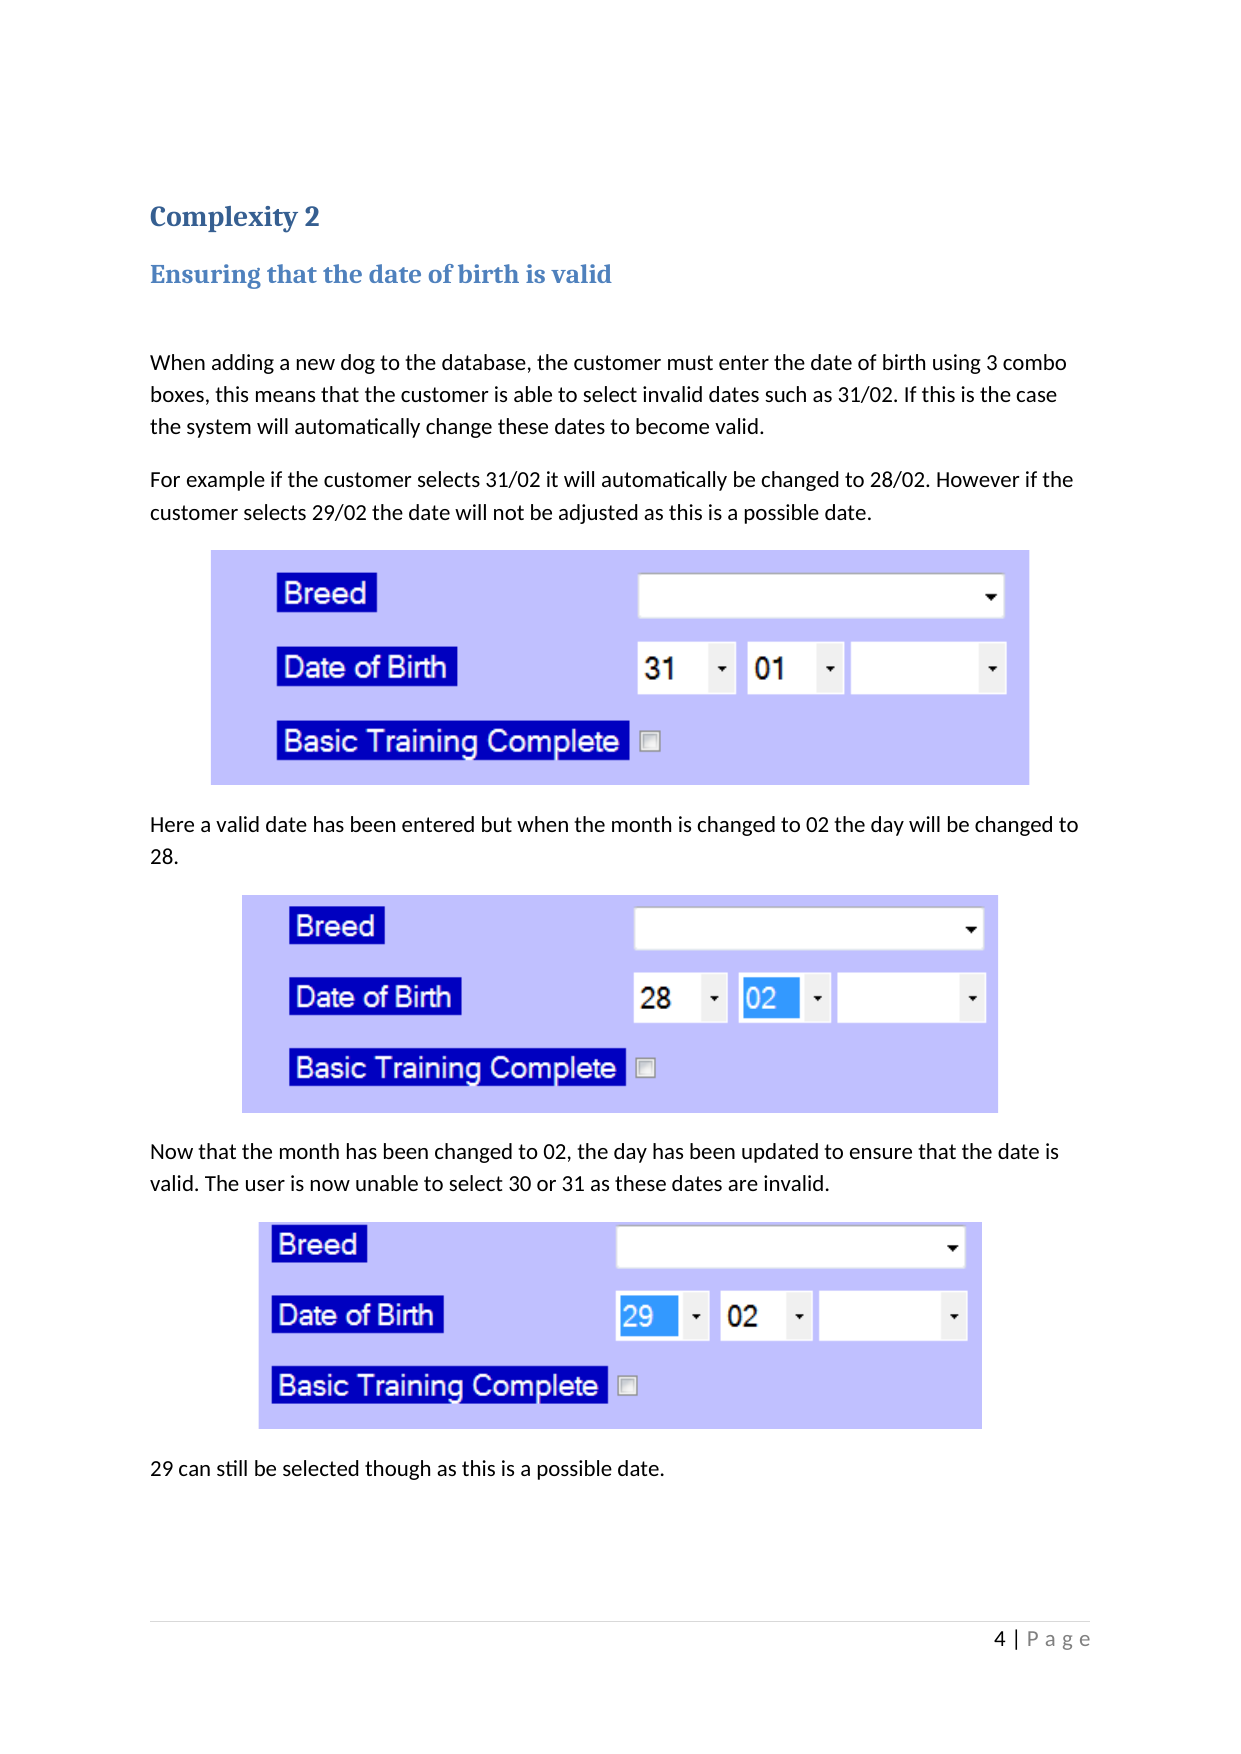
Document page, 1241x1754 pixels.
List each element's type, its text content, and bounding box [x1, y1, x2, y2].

subtitle Ensuring that the date of birth is valid [150, 259, 1090, 291]
text When adding a new dog to the database, the customer must enter the date of birth using 3 combo boxes, this means that the customer is able to select invalid dates such as 31/02. If this is the case the system will automatically change these dates to become valid. [150, 348, 1090, 441]
subtitle Complexity 2 [150, 200, 1090, 233]
picture [210, 550, 1030, 785]
picture [242, 895, 999, 1113]
text For example if the customer selects 31/02 it will automatically be changed to 28/02. However if the customer selects 29/02 the date will not be adjusted as this is a possible date. [150, 466, 1090, 526]
text 29 can still be selected though as this is a possible date. [150, 1454, 1090, 1482]
text Now that the month has been changed to 02, the day has been updated to ensure that the date is valid. The user is now unable to select 30 or 31 as these dates are invalid. [150, 1137, 1090, 1197]
picture [258, 1222, 982, 1429]
text Here a valid date has been entered but when the month is changed to 02 the day will be changed to 28. [150, 810, 1090, 870]
